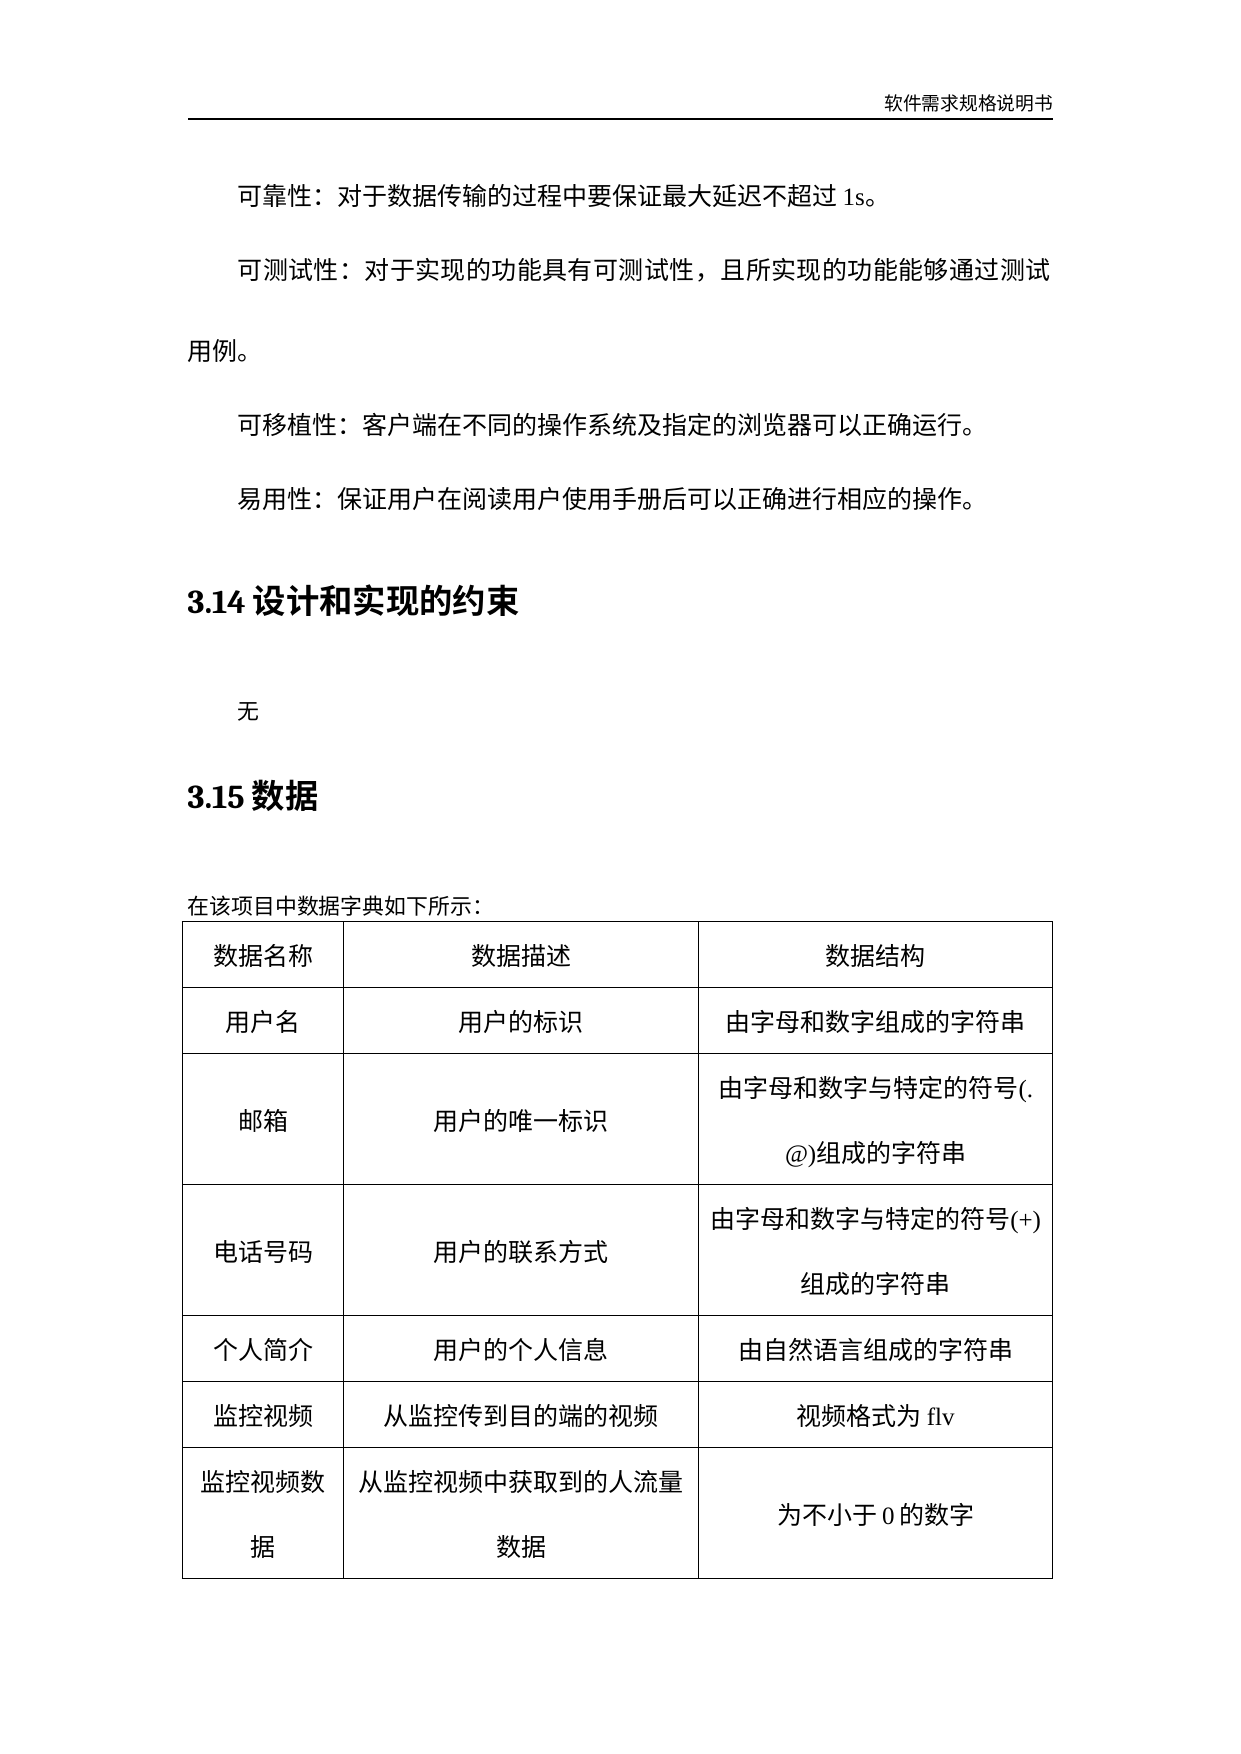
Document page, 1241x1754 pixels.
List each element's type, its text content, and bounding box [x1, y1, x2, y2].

text 3.14设计和实现的约束 [187, 567, 1053, 632]
text 3.15数据 [187, 761, 1053, 826]
